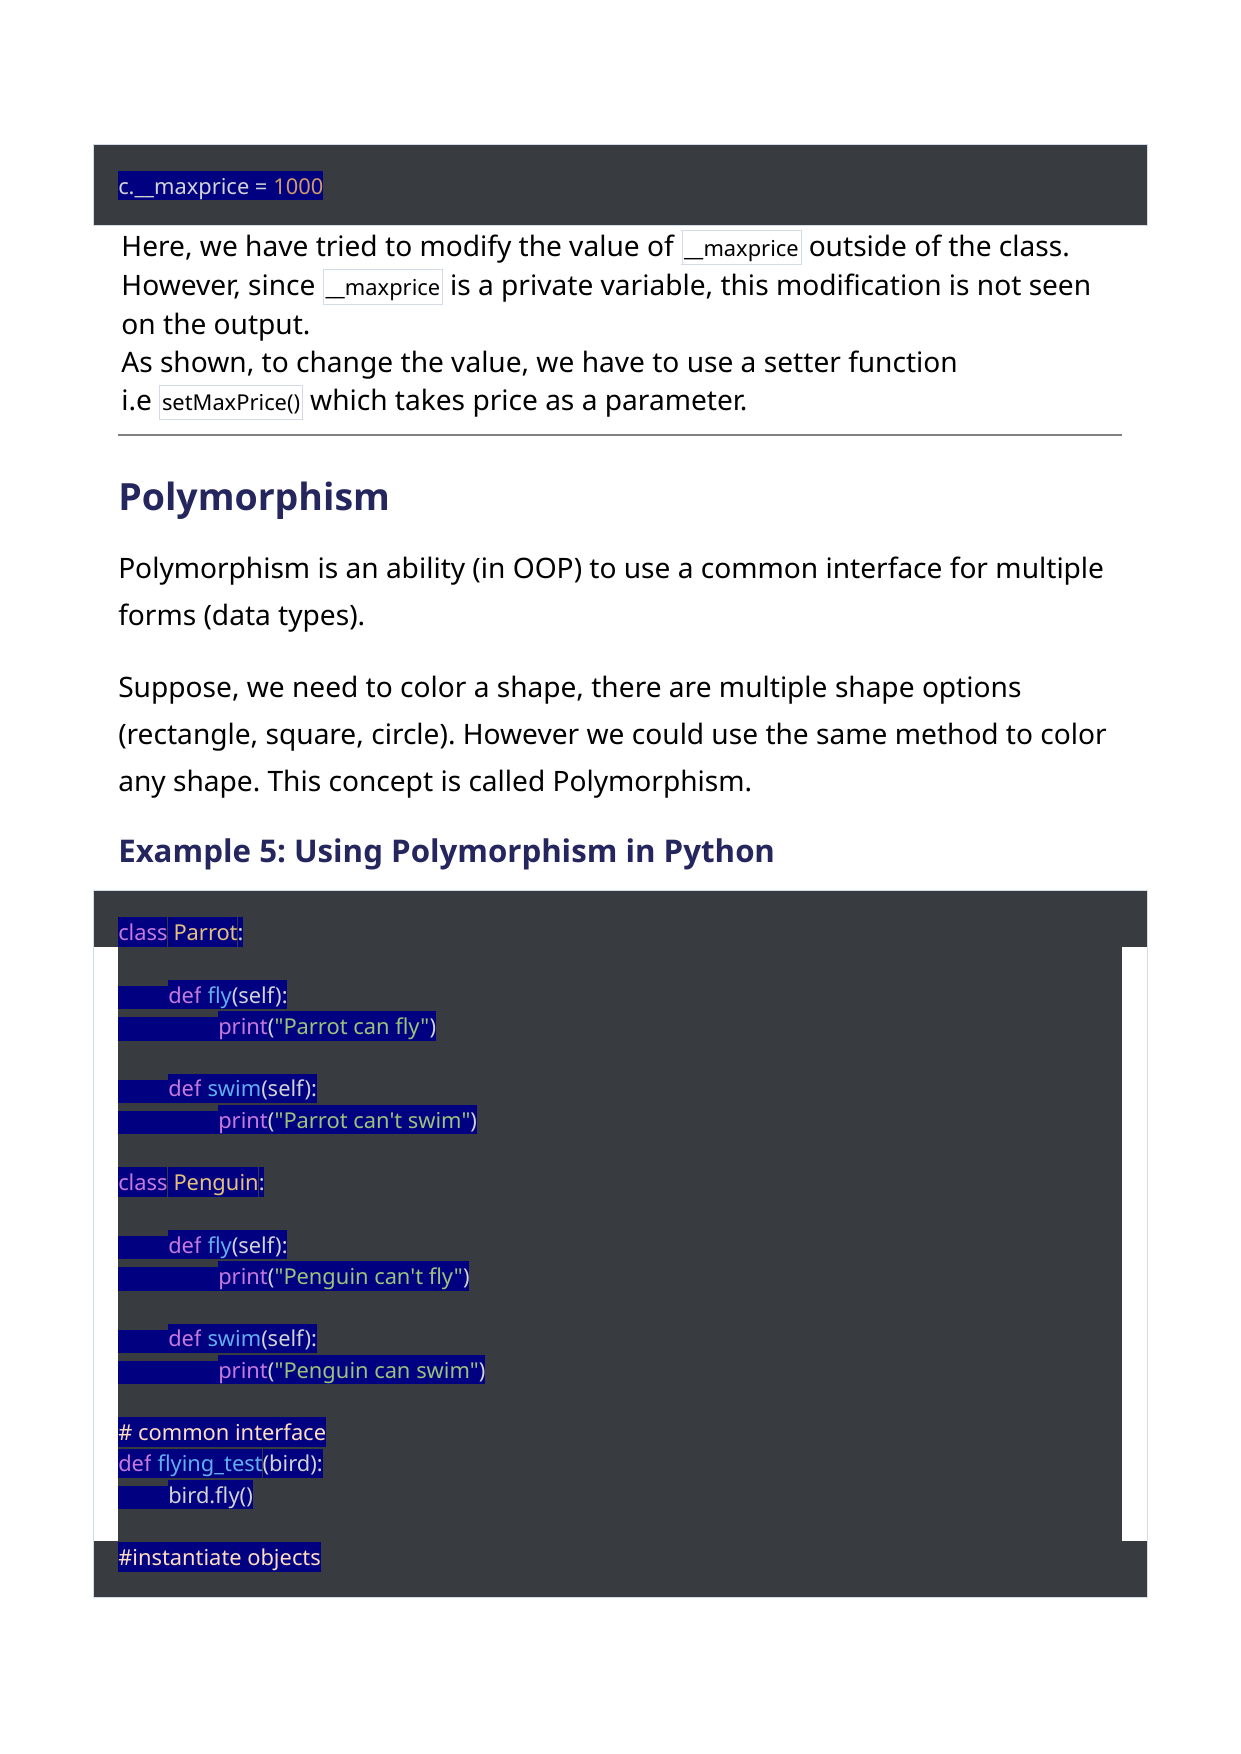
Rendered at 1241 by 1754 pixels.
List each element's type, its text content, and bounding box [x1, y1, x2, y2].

text As shown, to change the value, we have to use a setter function i.e setMaxPrice() which takes price as a parameter. [121, 342, 1119, 420]
subtitle Example 5: Using Polymorphism in Python [118, 824, 1122, 871]
text def flying_test(bird): [118, 1447, 1122, 1478]
text class Parrot: [94, 891, 1147, 947]
text class Penguin: [118, 1166, 1122, 1197]
text bird.fly() [118, 1478, 1122, 1509]
text def fly(self): [118, 1228, 1122, 1259]
text print("Penguin can't fly") [118, 1259, 1122, 1291]
text def swim(self): [118, 1072, 1122, 1103]
text Here, we have tried to modify the value of __maxprice outside of the class. However, since __maxprice is a private variable, this modification is not seen on the output. [121, 226, 1119, 342]
text # common interface [118, 1416, 1122, 1447]
text #instantiate objects [94, 1515, 1147, 1597]
text print("Parrot can fly") [118, 1009, 1122, 1041]
text print("Penguin can swim") [118, 1353, 1122, 1384]
text def fly(self): [118, 978, 1122, 1009]
text Polymorphism is an ability (in OOP) to use a common interface for multiple forms (data types). [118, 540, 1122, 634]
text Suppose, we need to color a shape, there are multiple shape options (rectangle, square, circle). However we could use the same method to color any shape. This concept is called Polymorphism. [118, 659, 1122, 799]
text def swim(self): [118, 1322, 1122, 1353]
text c.__maxprice = 1000 [94, 145, 1147, 225]
subtitle Polymorphism [118, 465, 1122, 521]
text print("Parrot can't swim") [118, 1103, 1122, 1134]
